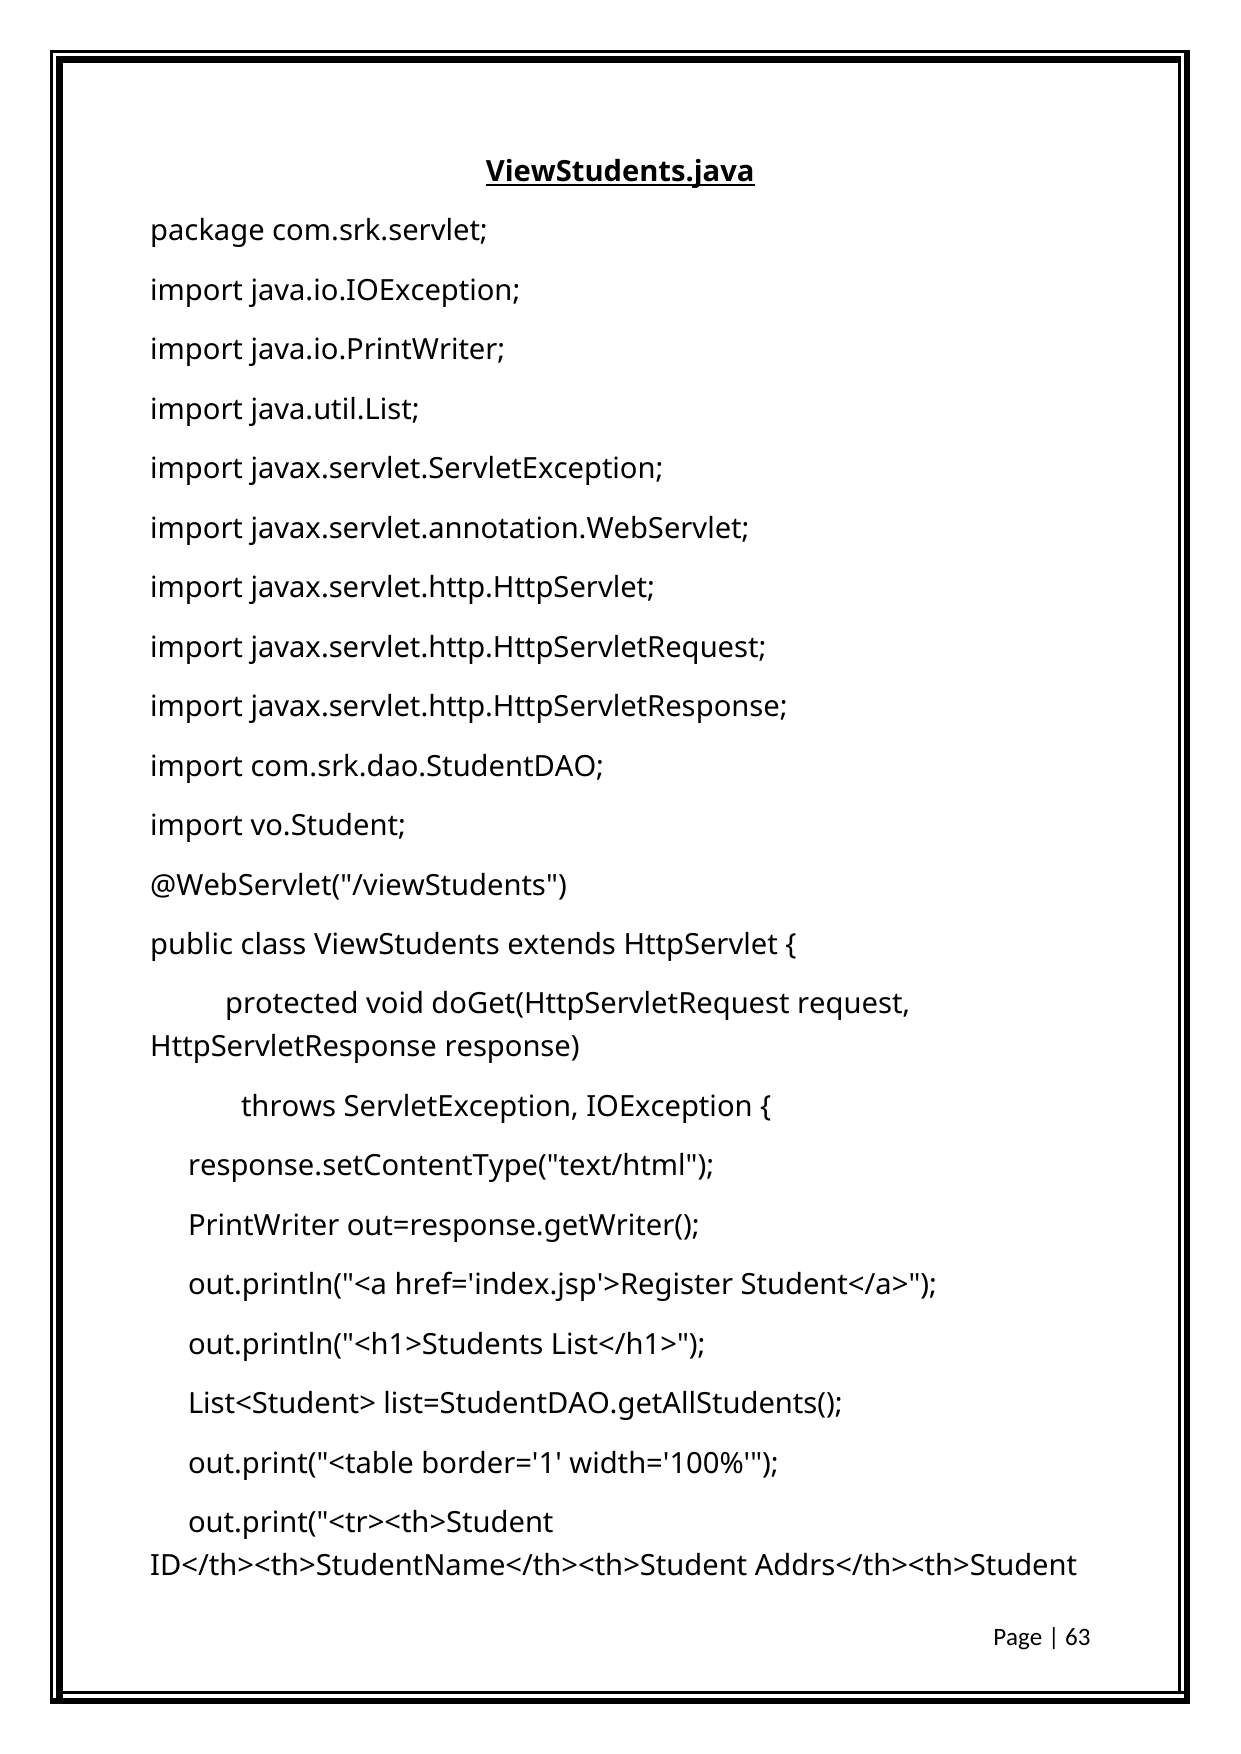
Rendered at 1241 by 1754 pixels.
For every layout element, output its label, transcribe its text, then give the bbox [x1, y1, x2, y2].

text import java.io.PrintWriter; [150, 328, 1090, 368]
text PrintWriter out=response.getWriter(); [150, 1204, 1090, 1244]
text response.setContentType("text/html"); [150, 1144, 1090, 1184]
text import javax.servlet.ServletException; [150, 447, 1090, 487]
text import javax.servlet.annotation.WebServlet; [150, 507, 1090, 547]
text import javax.servlet.http.HttpServlet; [150, 566, 1090, 606]
text import java.io.IOException; [150, 269, 1090, 309]
text List<Student> list=StudentDAO.getAllStudents(); [150, 1382, 1090, 1422]
text import com.srk.dao.StudentDAO; [150, 745, 1090, 784]
text import javax.servlet.http.HttpServletRequest; [150, 626, 1090, 666]
text import java.util.List; [150, 388, 1090, 428]
text public class ViewStudents extends HttpServlet { [150, 923, 1090, 963]
text protected void doGet(HttpServletRequest request, HttpServletResponse response) [150, 983, 1090, 1065]
text out.println("<h1>Students List</h1>"); [150, 1323, 1090, 1363]
text out.println("<a href='index.jsp'>Register Student</a>"); [150, 1263, 1090, 1303]
text import vo.Student; [150, 804, 1090, 844]
text @WebServlet("/viewStudents") [150, 864, 1090, 903]
text ViewStudents.java [150, 150, 1090, 190]
text import javax.servlet.http.HttpServletResponse; [150, 685, 1090, 725]
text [150, 1501, 1090, 1584]
text package com.srk.servlet; [150, 209, 1090, 249]
text throws ServletException, IOException { [150, 1085, 1090, 1125]
text out.print("<table border='1' width='100%'"); [150, 1442, 1090, 1482]
